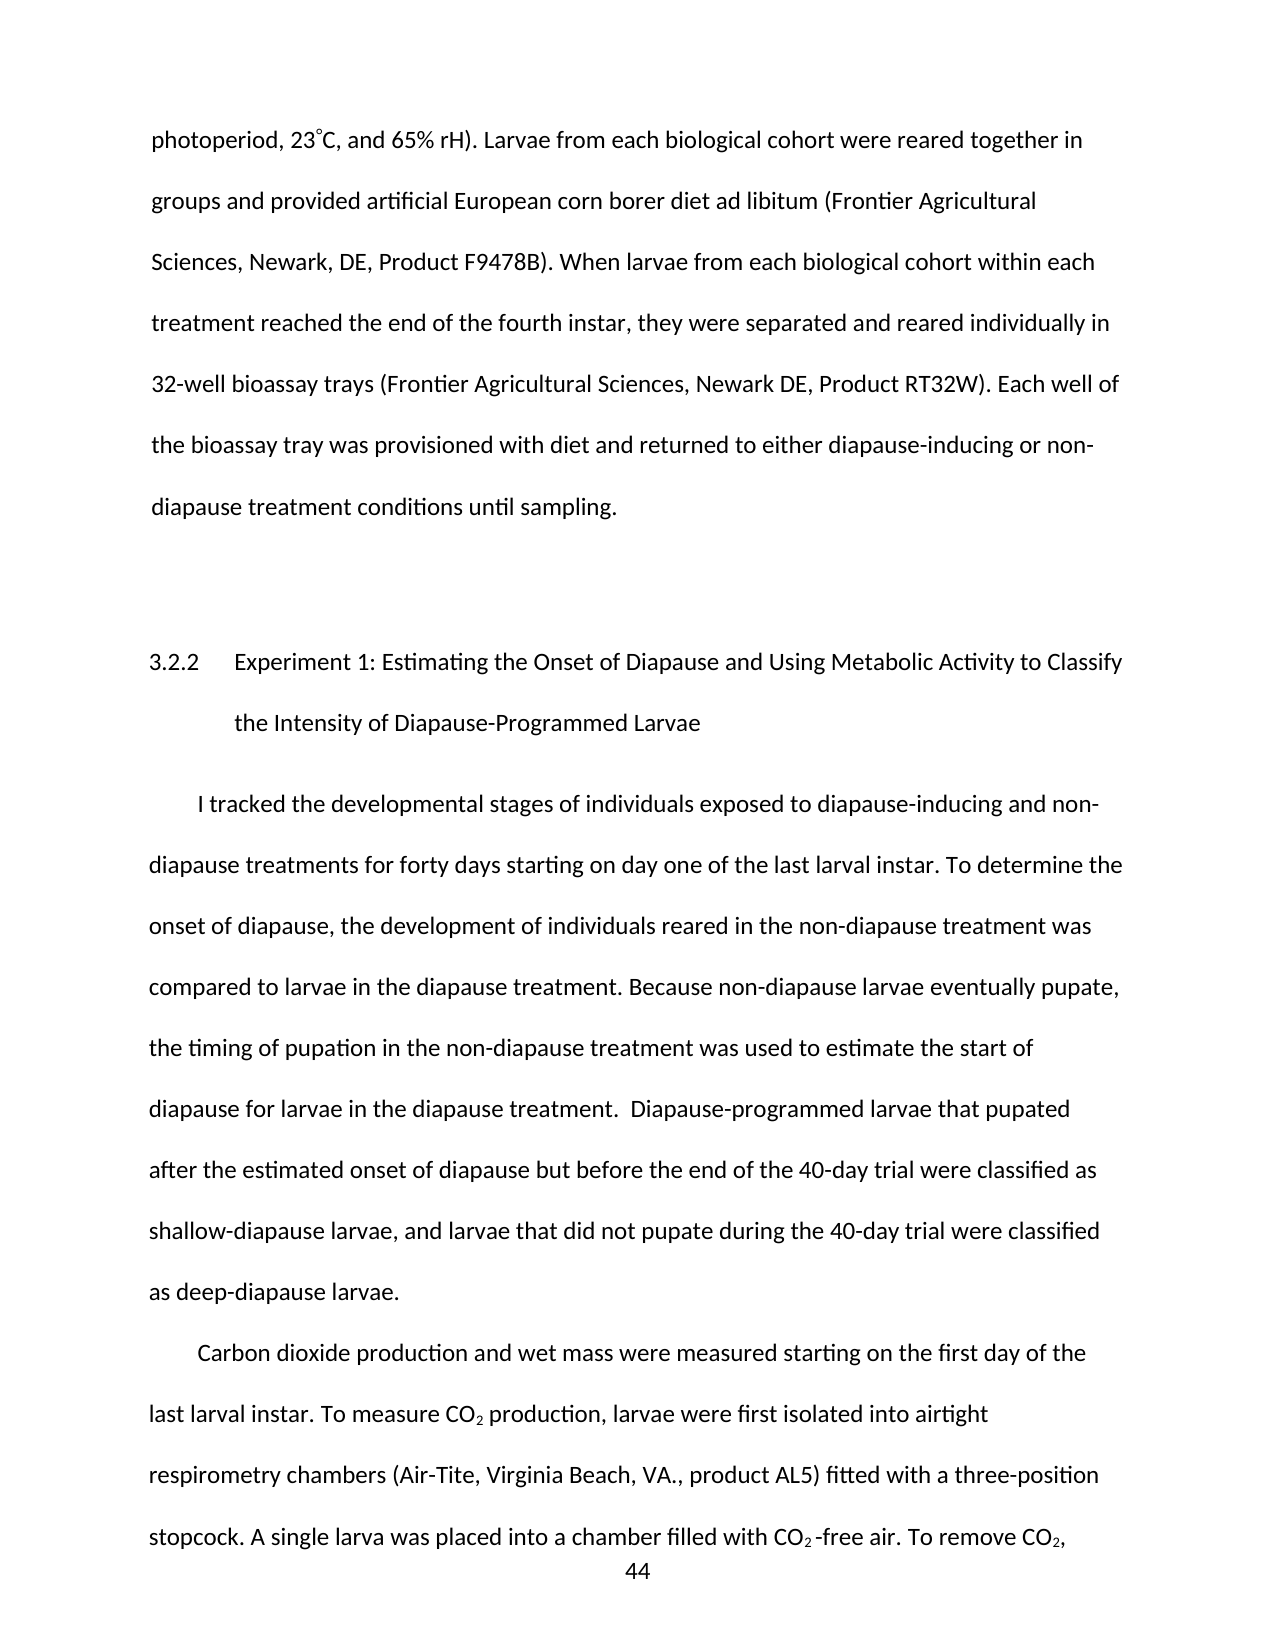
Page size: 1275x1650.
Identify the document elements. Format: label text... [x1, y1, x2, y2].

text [151, 124, 1133, 521]
text I tracked the developmental stages of individuals exposed to diapause-inducing and non-diapause treatments for forty days starting on day one of the last larval instar. To determine the onset of diapause, the development of individuals reared in the non-diapause treatment was compared to larvae in the diapause treatment. Because non-diapause larvae eventually pupate, the timing of pupation in the non-diapause treatment was used to estimate the start of diapause for larvae in the diapause treatment. Diapause-programmed larvae that pupated after the estimated onset of diapause but before the end of the 40-day trial were classified as shallow-diapause larvae, and larvae that did not pupate during the 40-day trial were classified as deep-diapause larvae. [148, 788, 1124, 1307]
text 3.2.2 Experiment 1: Estimating the Onset of Diapause and Using Metabolic Activity to Classify the Intensity of Diapause-Programmed Larvae [148, 646, 1133, 738]
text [148, 1338, 1124, 1551]
